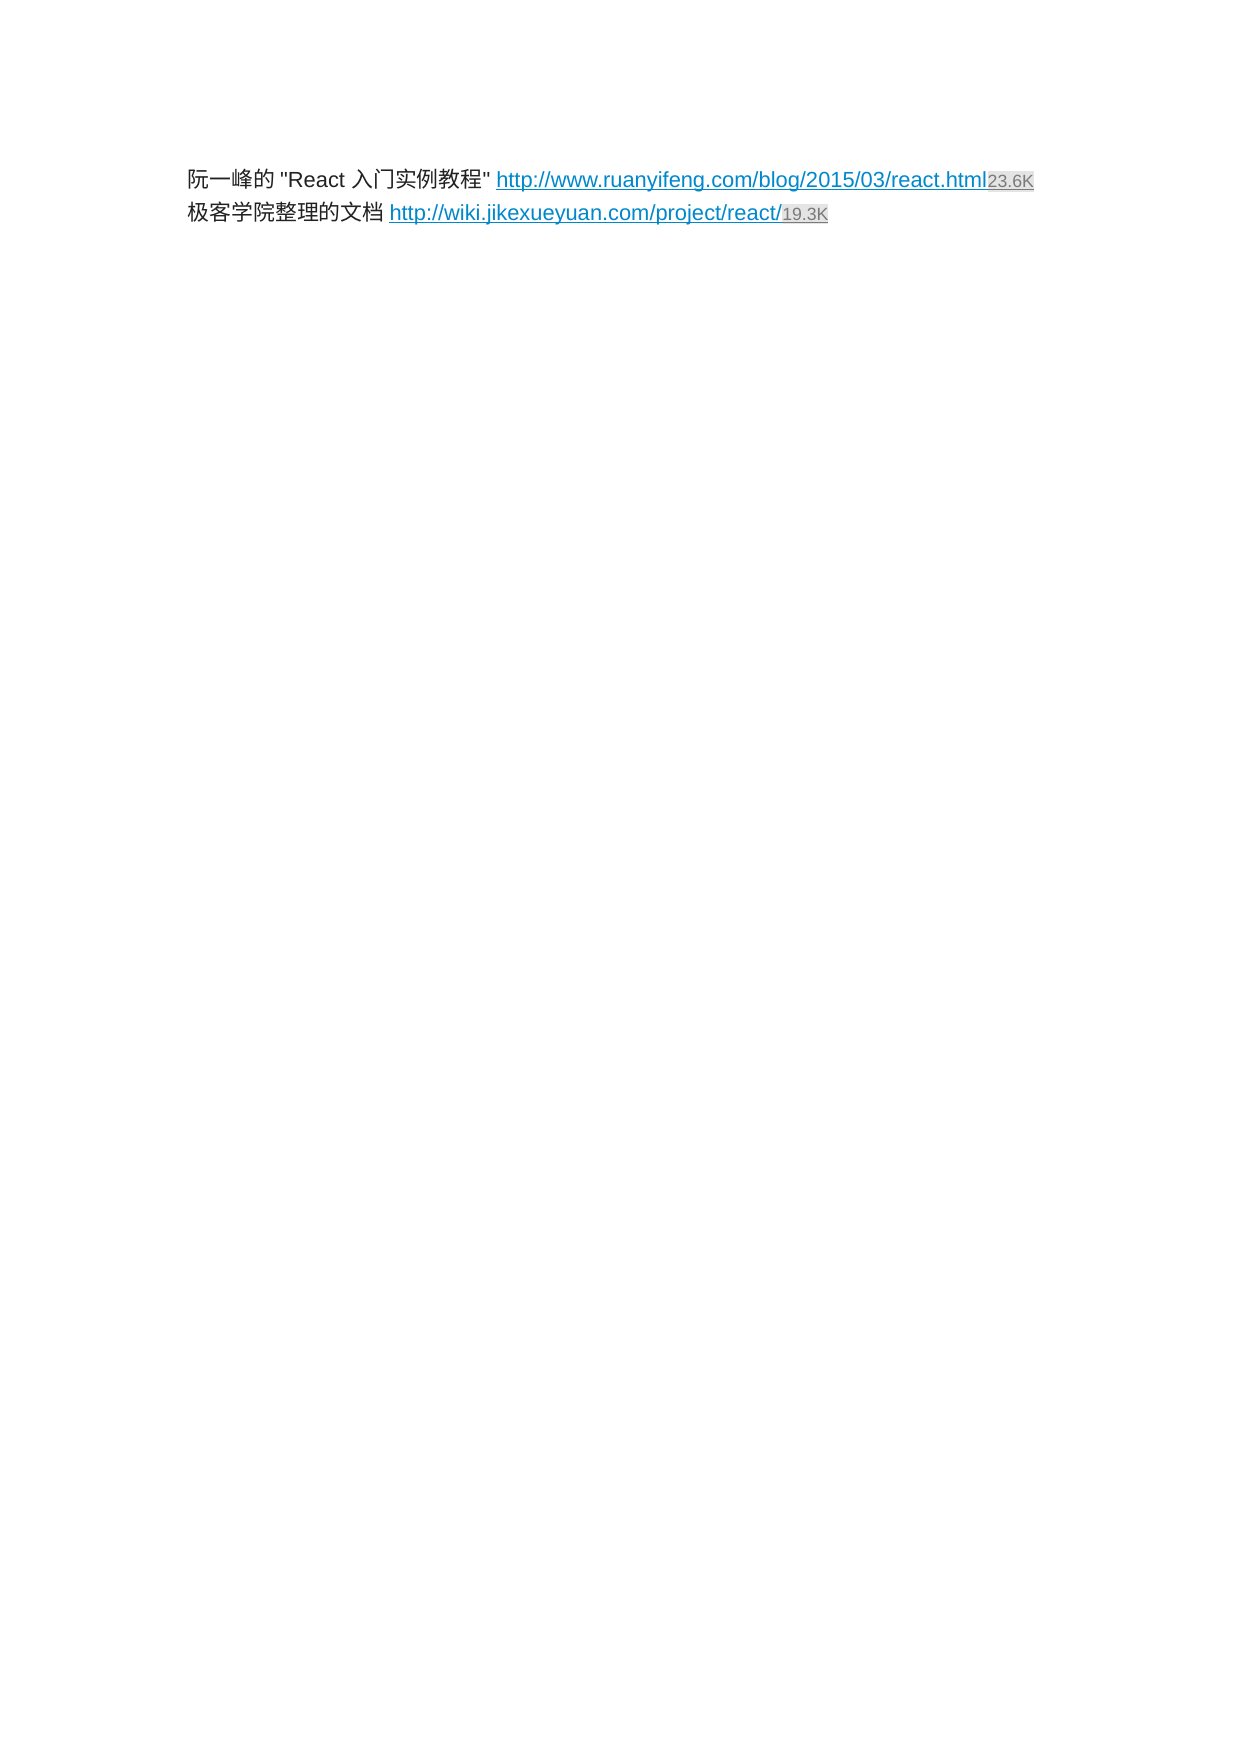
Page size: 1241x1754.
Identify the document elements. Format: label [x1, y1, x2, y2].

text [187, 162, 1053, 227]
